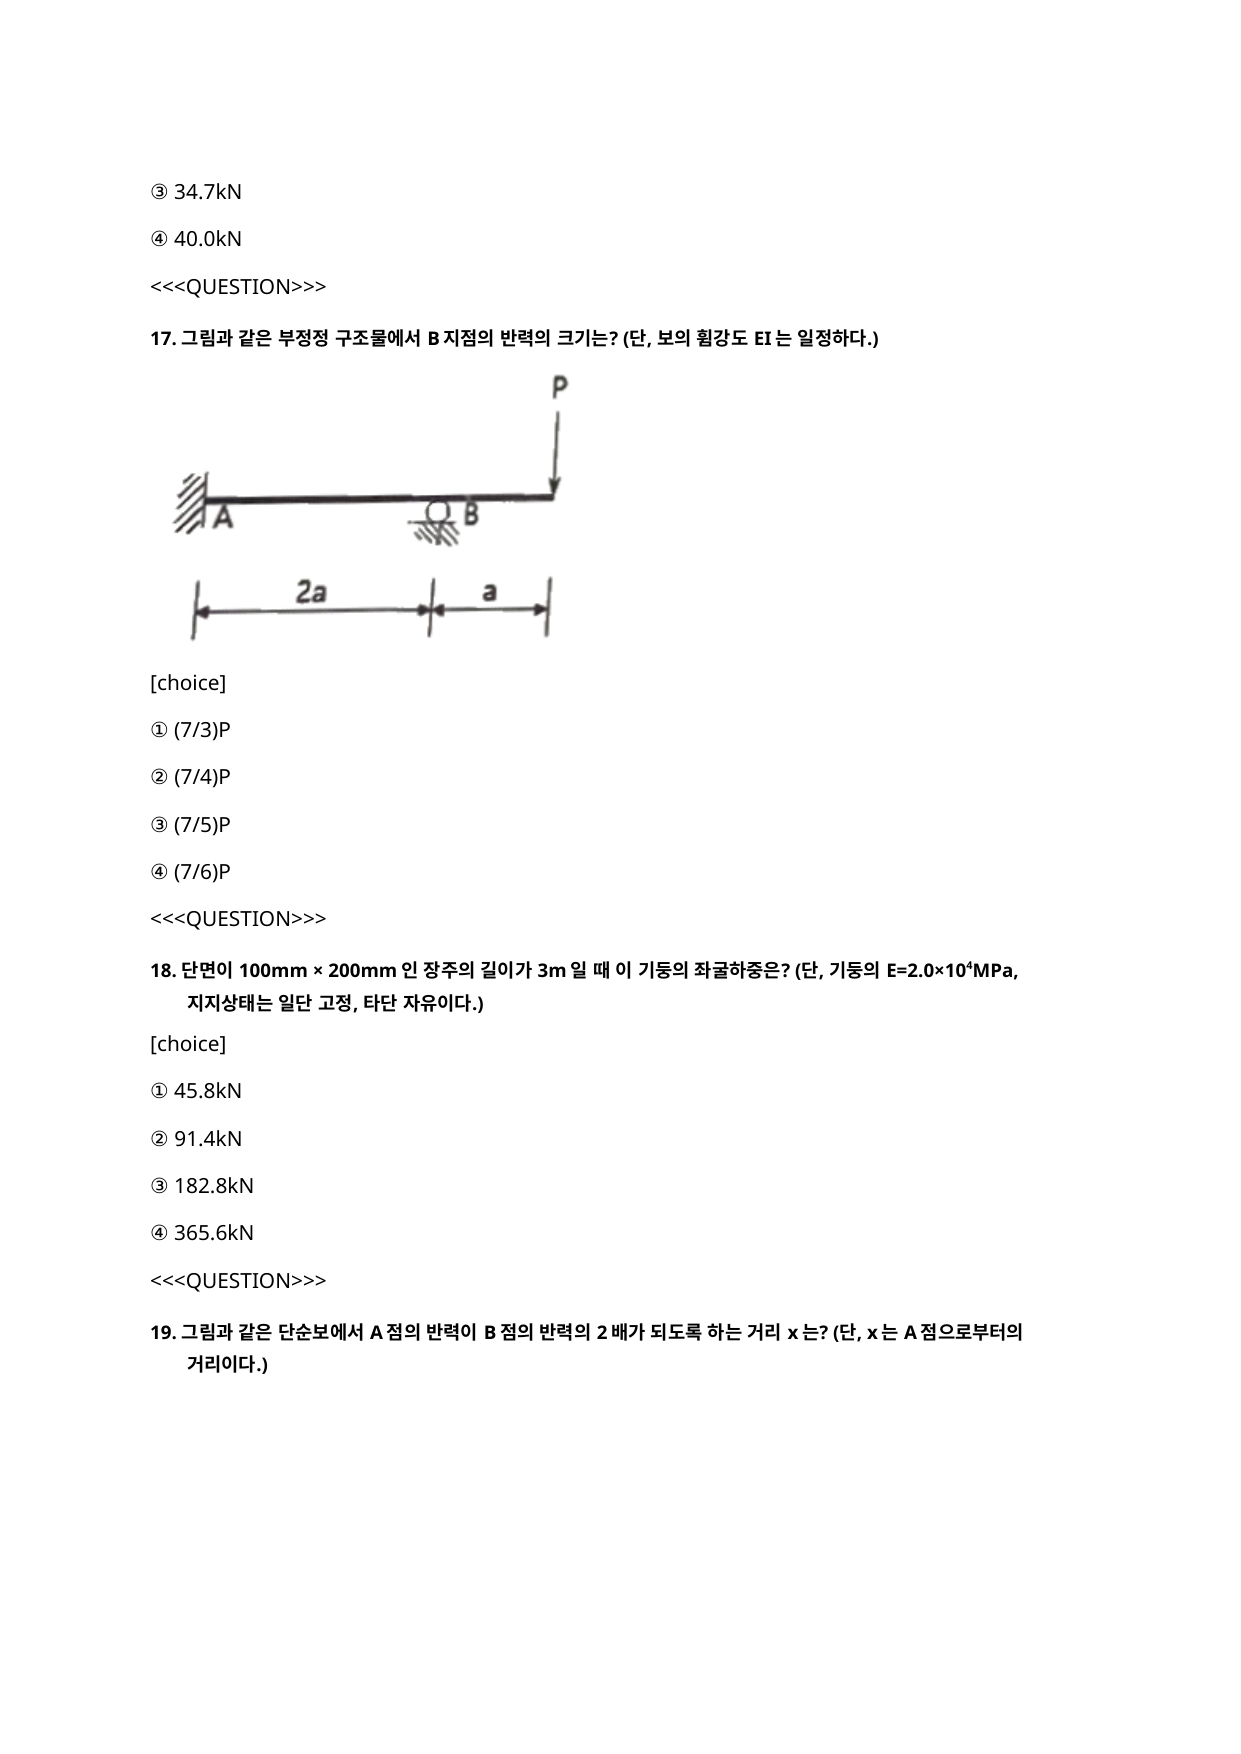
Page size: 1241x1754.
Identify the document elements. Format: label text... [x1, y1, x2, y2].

text ③ 182.8kN [150, 1171, 1090, 1200]
text 17. 그림과 같은 부정정 구조물에서 B지점의 반력의 크기는? (단, 보의 휨강도 EI는 일정하다.) [150, 323, 1090, 350]
text <<<QUESTION>>> [150, 904, 1090, 933]
text [choice] [150, 668, 1090, 696]
text ④ (7/6)P [150, 857, 1090, 886]
text ③ 34.7kN [150, 177, 1090, 206]
text ① 45.8kN [150, 1077, 1090, 1105]
text ② 91.4kN [150, 1124, 1090, 1152]
text ③ (7/5)P [150, 810, 1090, 838]
text [choice] [150, 1029, 1090, 1058]
text ④ 40.0kN [150, 224, 1090, 253]
text <<<QUESTION>>> [150, 272, 1090, 300]
picture [169, 364, 575, 649]
text 19. 그림과 같은 단순보에서 A점의 반력이 B점의 반력의 2배가 되도록 하는 거리 x는? (단, x는 A점으로부터의 거리이다.) [150, 1317, 1090, 1377]
text ② (7/4)P [150, 762, 1090, 791]
text <<<QUESTION>>> [150, 1266, 1090, 1294]
text 18. 단면이 100mm × 200mm인 장주의 길이가 3m일 때 이 기둥의 좌굴하중은? (단, 기둥의 E=2.0×104MPa, 지지상태는 일단 고정, 타단 자유이다.) [150, 956, 1090, 1016]
text ① (7/3)P [150, 715, 1090, 744]
text ④ 365.6kN [150, 1218, 1090, 1247]
